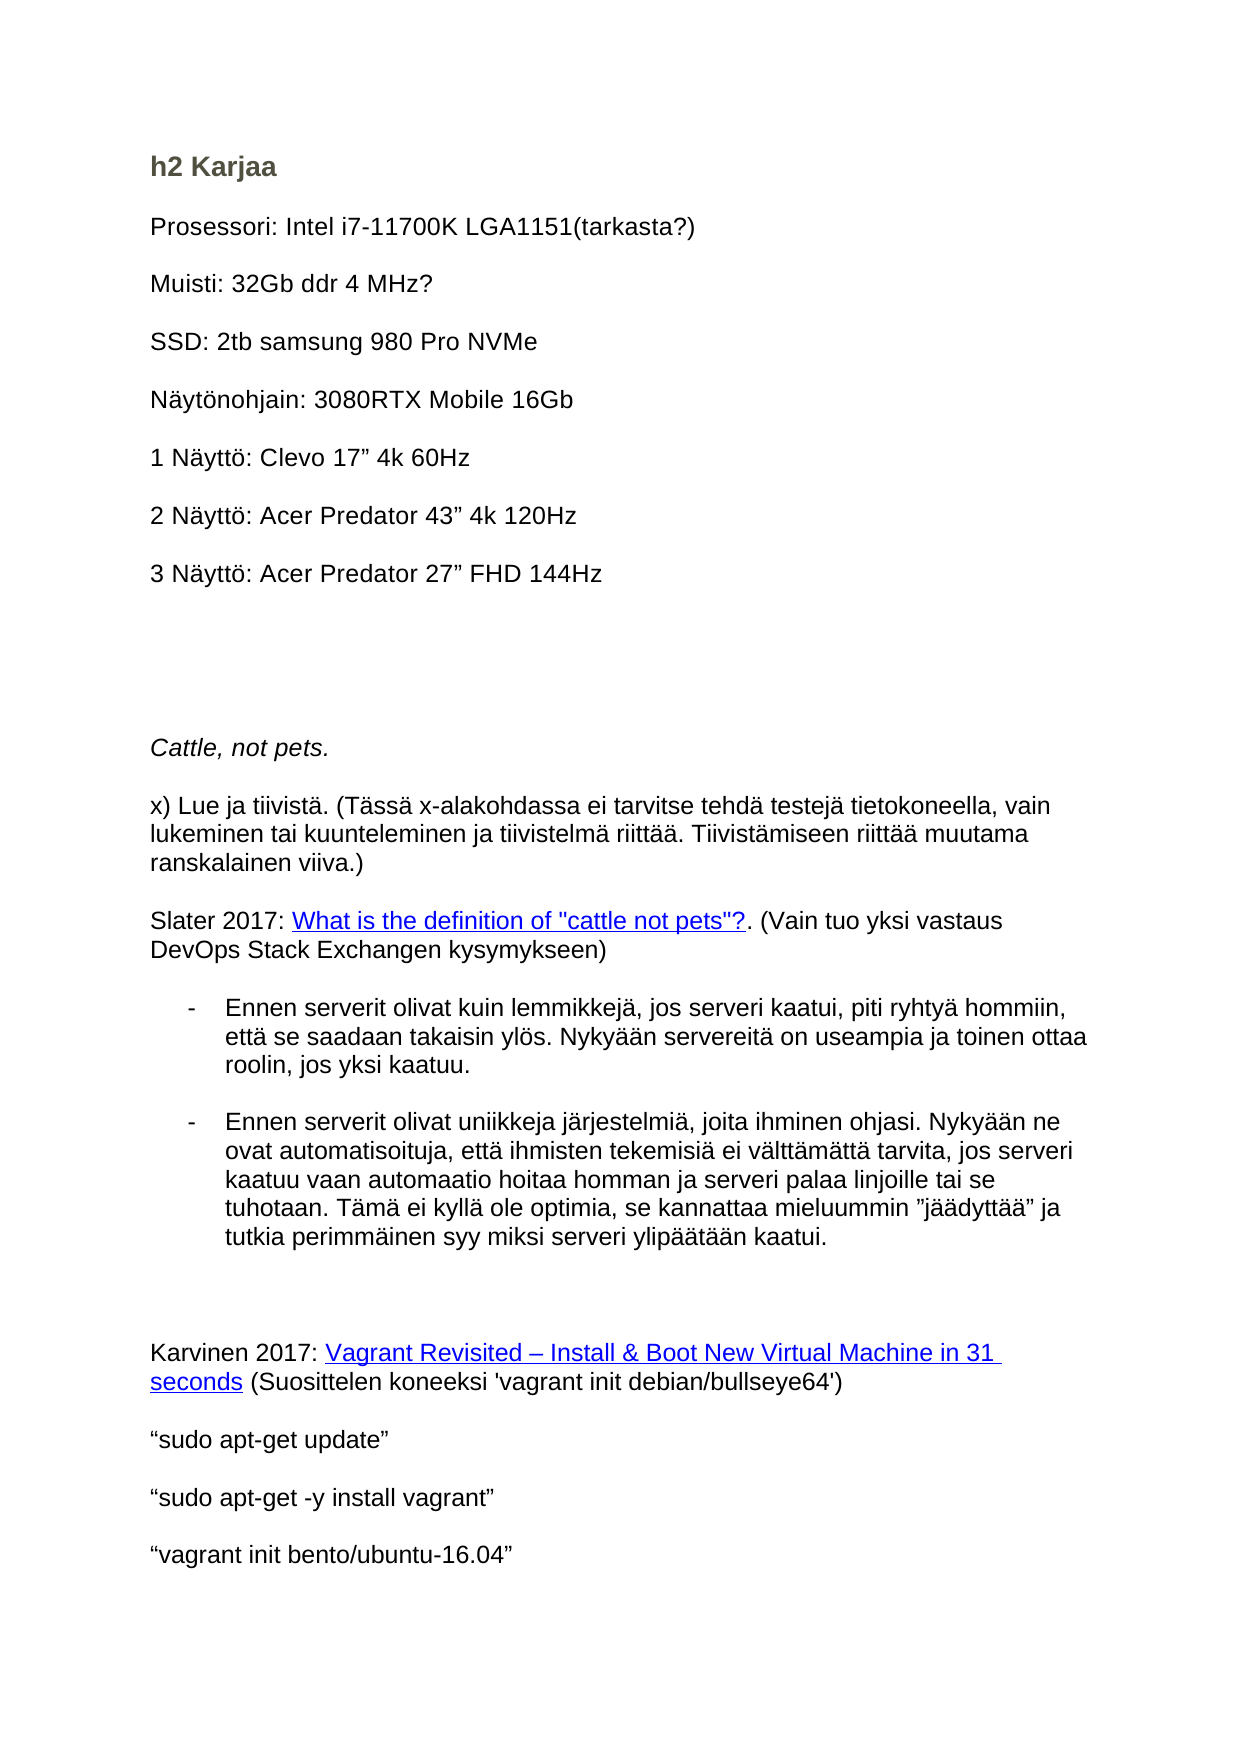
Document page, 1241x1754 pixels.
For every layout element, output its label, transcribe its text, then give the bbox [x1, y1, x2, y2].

text Muisti: 32Gb ddr 4 MHz? [150, 269, 1090, 298]
text Slater 2017: What is the definition of "cattle not pets"?. (Vain tuo yksi vastaus DevOps Stack Exchangen kysymykseen) [150, 906, 1090, 964]
list Ennen serverit olivat uniikkeja järjestelmiä, joita ihminen ohjasi. Nykyään ne ovat automatisoituja, että ihmisten tekemisiä ei välttämättä tarvita, jos serveri kaatuu vaan automaatio hoitaa homman ja serveri palaa linjoille tai se tuhotaan. Tämä ei kyllä ole optimia, se kannattaa mieluummin ”jäädyttää” ja tutkia perimmäinen syy miksi serveri ylipäätään kaatui. [187, 1107, 1090, 1251]
list Ennen serverit olivat kuin lemmikkejä, jos serveri kaatui, piti ryhtyä hommiin, että se saadaan takaisin ylös. Nykyään servereitä on useampia ja toinen ottaa roolin, jos yksi kaatuu. [187, 993, 1090, 1107]
text Karvinen 2017: Vagrant Revisited – Install & Boot New Virtual Machine in 31 seconds (Suosittelen koneeksi 'vagrant init debian/bullseye64') [150, 1338, 1090, 1395]
text “sudo apt-get -y install vagrant” [150, 1482, 1090, 1511]
text h2 Karjaa [150, 150, 1090, 182]
text x) Lue ja tiivistä. (Tässä x-alakohdassa ei tarvitse tehdä testejä tietokoneella, vain lukeminen tai kuunteleminen ja tiivistelmä riittää. Tiivistämiseen riittää muutama ranskalainen viiva.) [150, 791, 1090, 877]
text 3 Näyttö: Acer Predator 27” FHD 144Hz [150, 559, 1090, 588]
text “vagrant init bento/ubuntu-16.04” [150, 1540, 1090, 1569]
text Cattle, not pets. [150, 733, 1090, 762]
text SSD: 2tb samsung 980 Pro NVMe [150, 327, 1090, 356]
text 1 Näyttö: Clevo 17” 4k 60Hz [150, 443, 1090, 472]
text Näytönohjain: 3080RTX Mobile 16Gb [150, 385, 1090, 414]
text Prosessori: Intel i7-11700K LGA1151(tarkasta?) [150, 212, 1090, 240]
text 2 Näyttö: Acer Predator 43” 4k 120Hz [150, 501, 1090, 530]
text “sudo apt-get update” [150, 1424, 1090, 1453]
